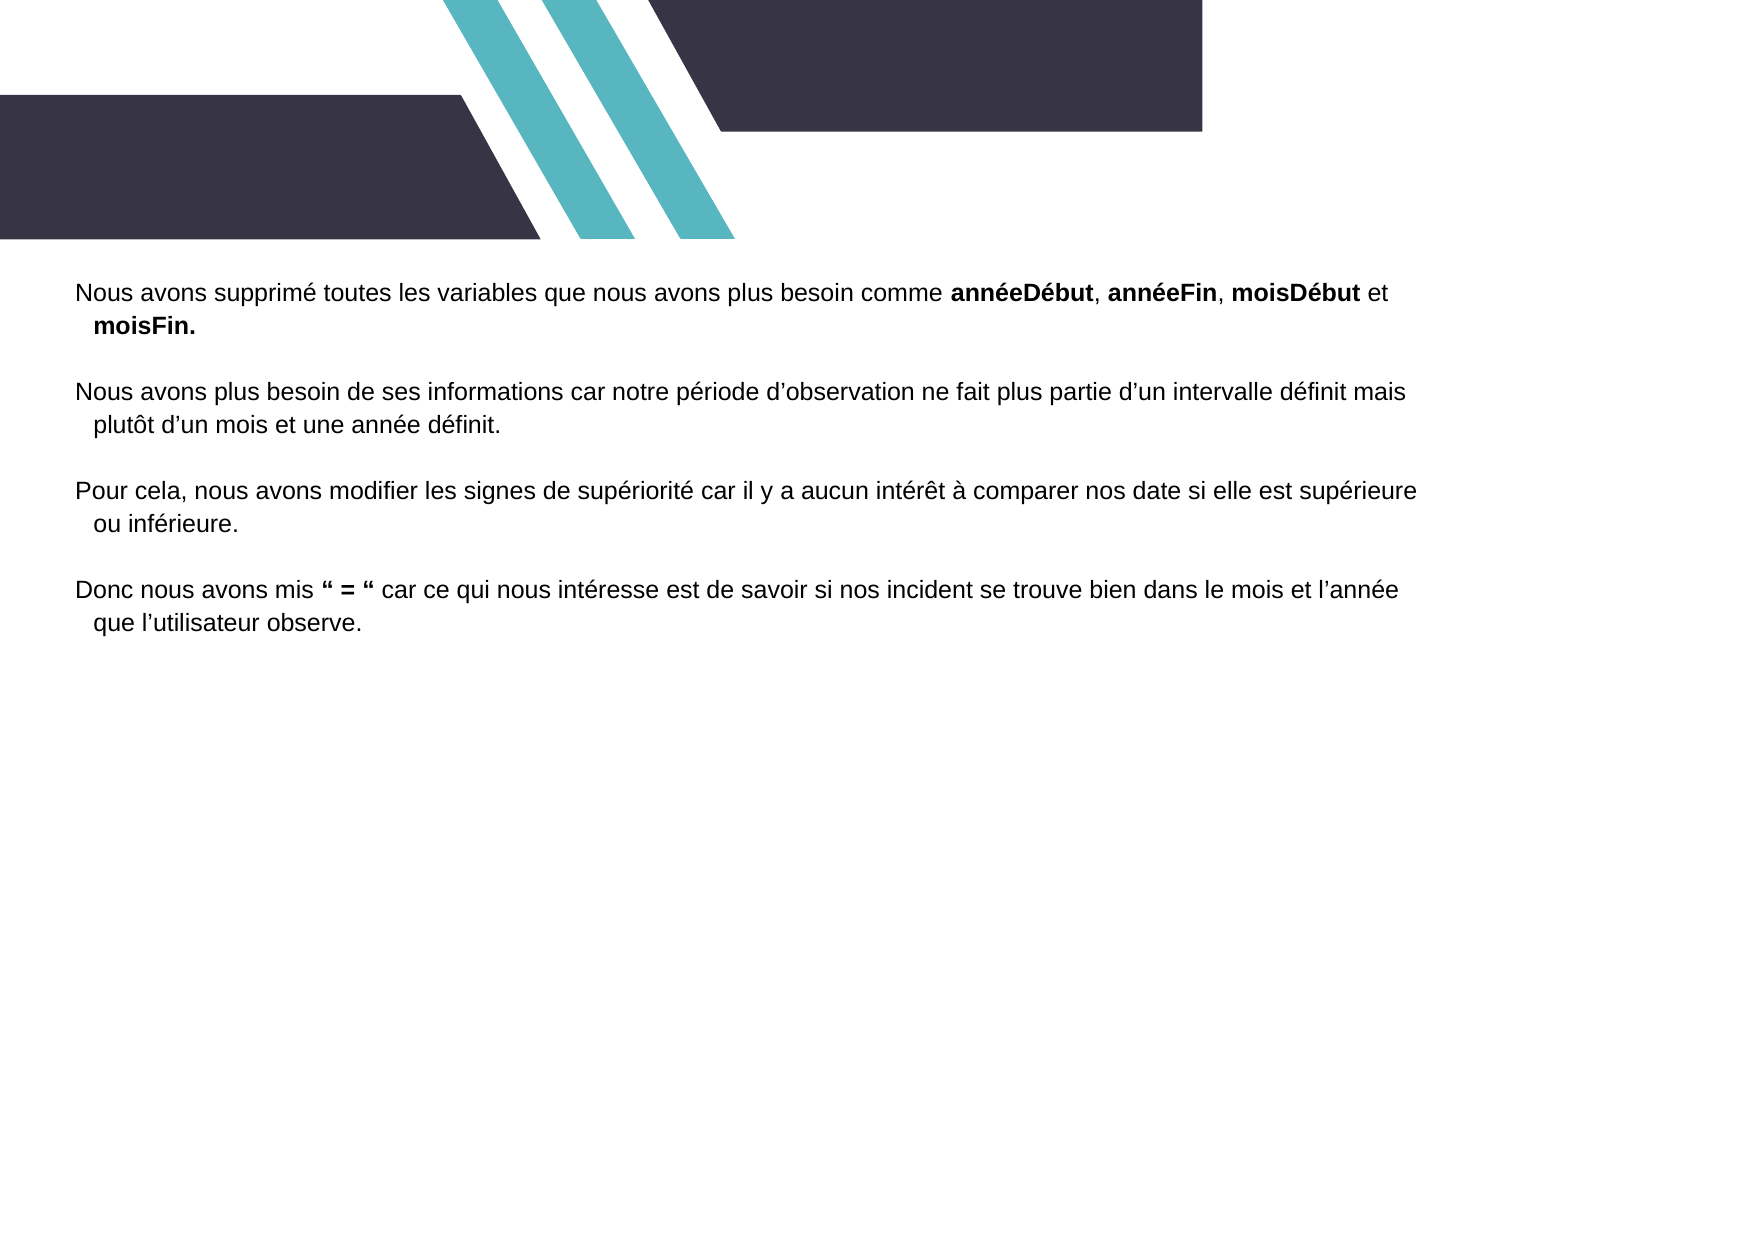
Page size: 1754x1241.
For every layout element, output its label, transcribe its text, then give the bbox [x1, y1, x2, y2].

list Nous avons supprimé toutes les variables que nous avons plus besoin comme annéeDébut, annéeFin, moisDébut et moisFin. [75, 278, 1434, 339]
list Nous avons plus besoin de ses informations car notre période d’observation ne fait plus partie d’un intervalle définit mais plutôt d’un mois et une année définit. [75, 377, 1434, 438]
list Pour cela, nous avons modifier les signes de supériorité car il y a aucun intérêt à comparer nos date si elle est supérieure ou inférieure. [75, 476, 1434, 537]
list Donc nous avons mis “ = “ car ce qui nous intéresse est de savoir si nos incident se trouve bien dans le mois et l’année que l’utilisateur observe. [75, 575, 1434, 637]
